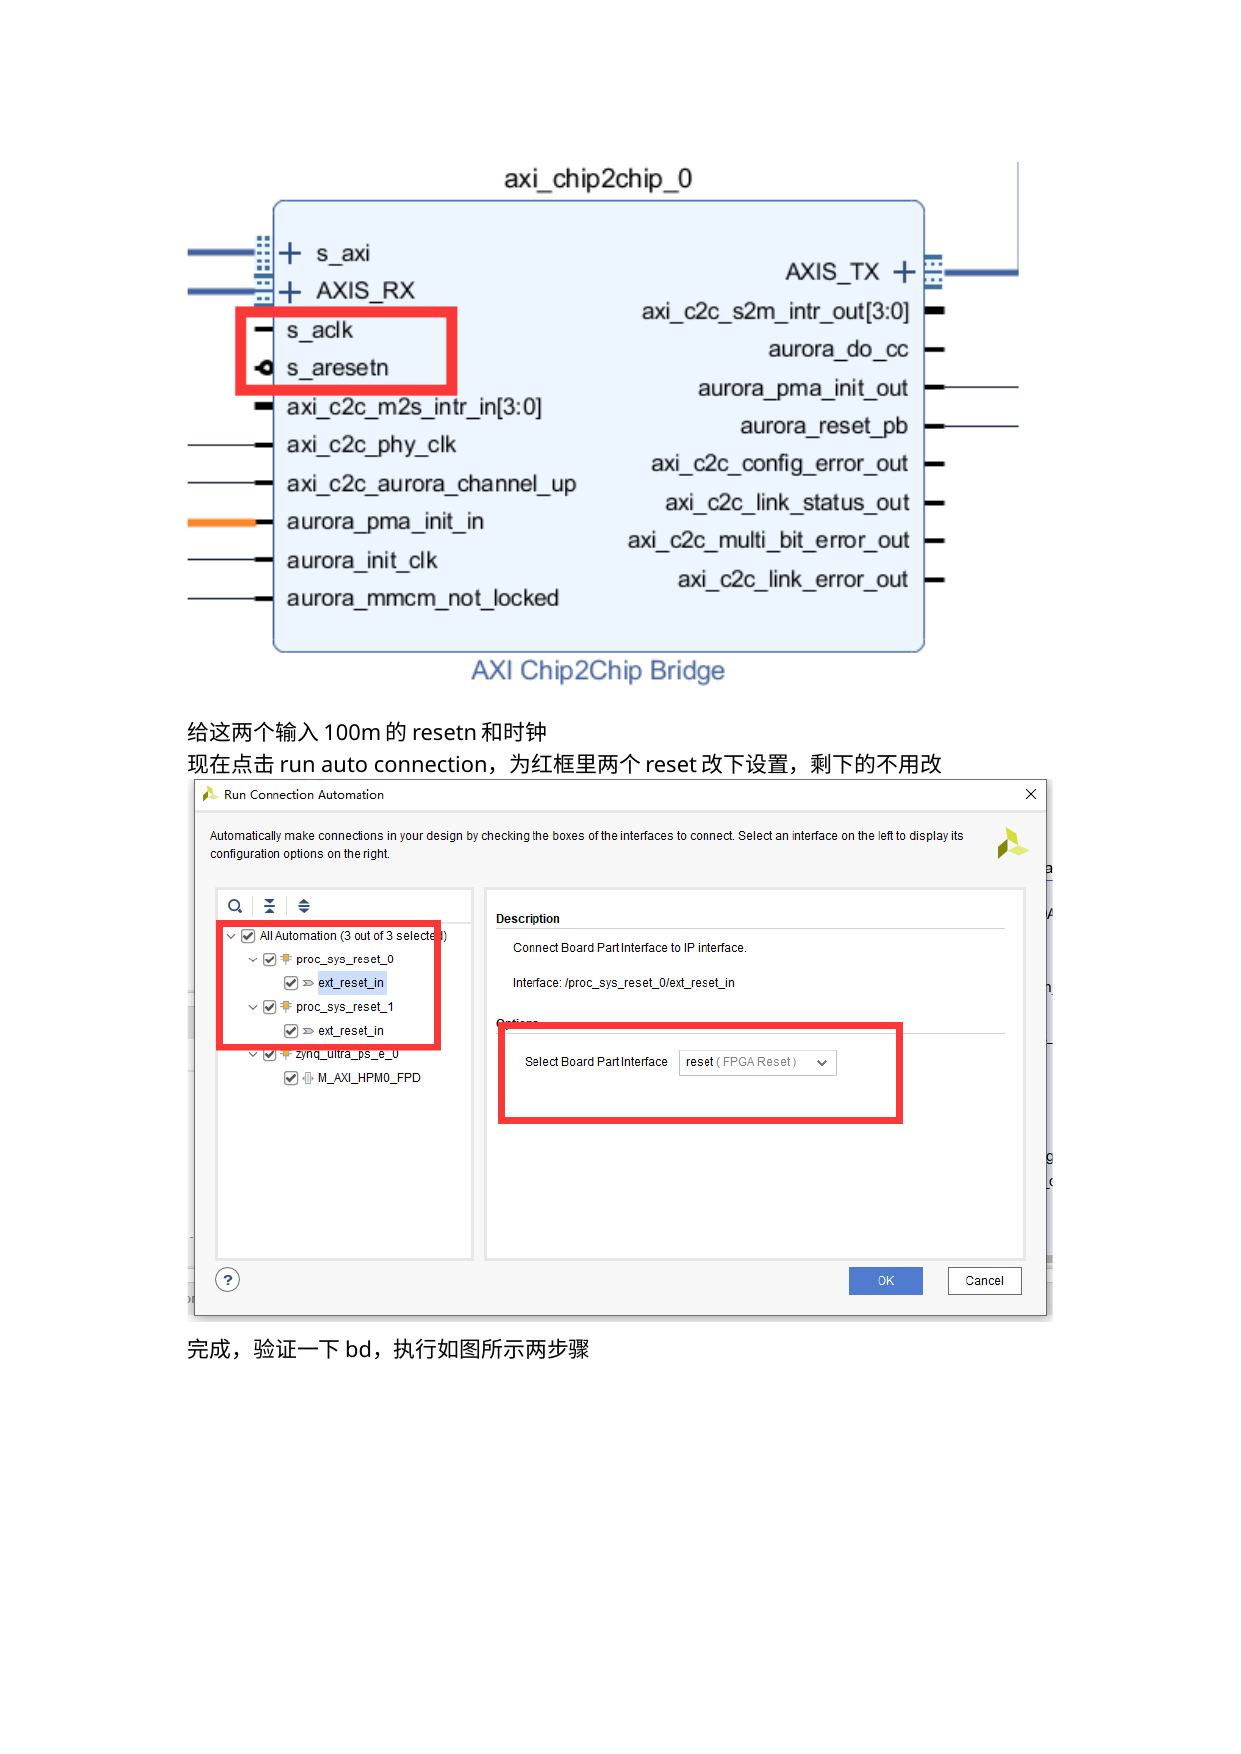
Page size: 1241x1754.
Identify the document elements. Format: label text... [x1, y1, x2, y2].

picture [187, 779, 1053, 1322]
text 现在点击run auto connection，为红框里两个reset改下设置，剩下的不用改 [187, 747, 1053, 779]
text 完成，验证一下bd，执行如图所示两步骤 [187, 1332, 1053, 1364]
picture [187, 162, 1019, 700]
text 给这两个输入100m的resetn和时钟 [187, 714, 1053, 747]
